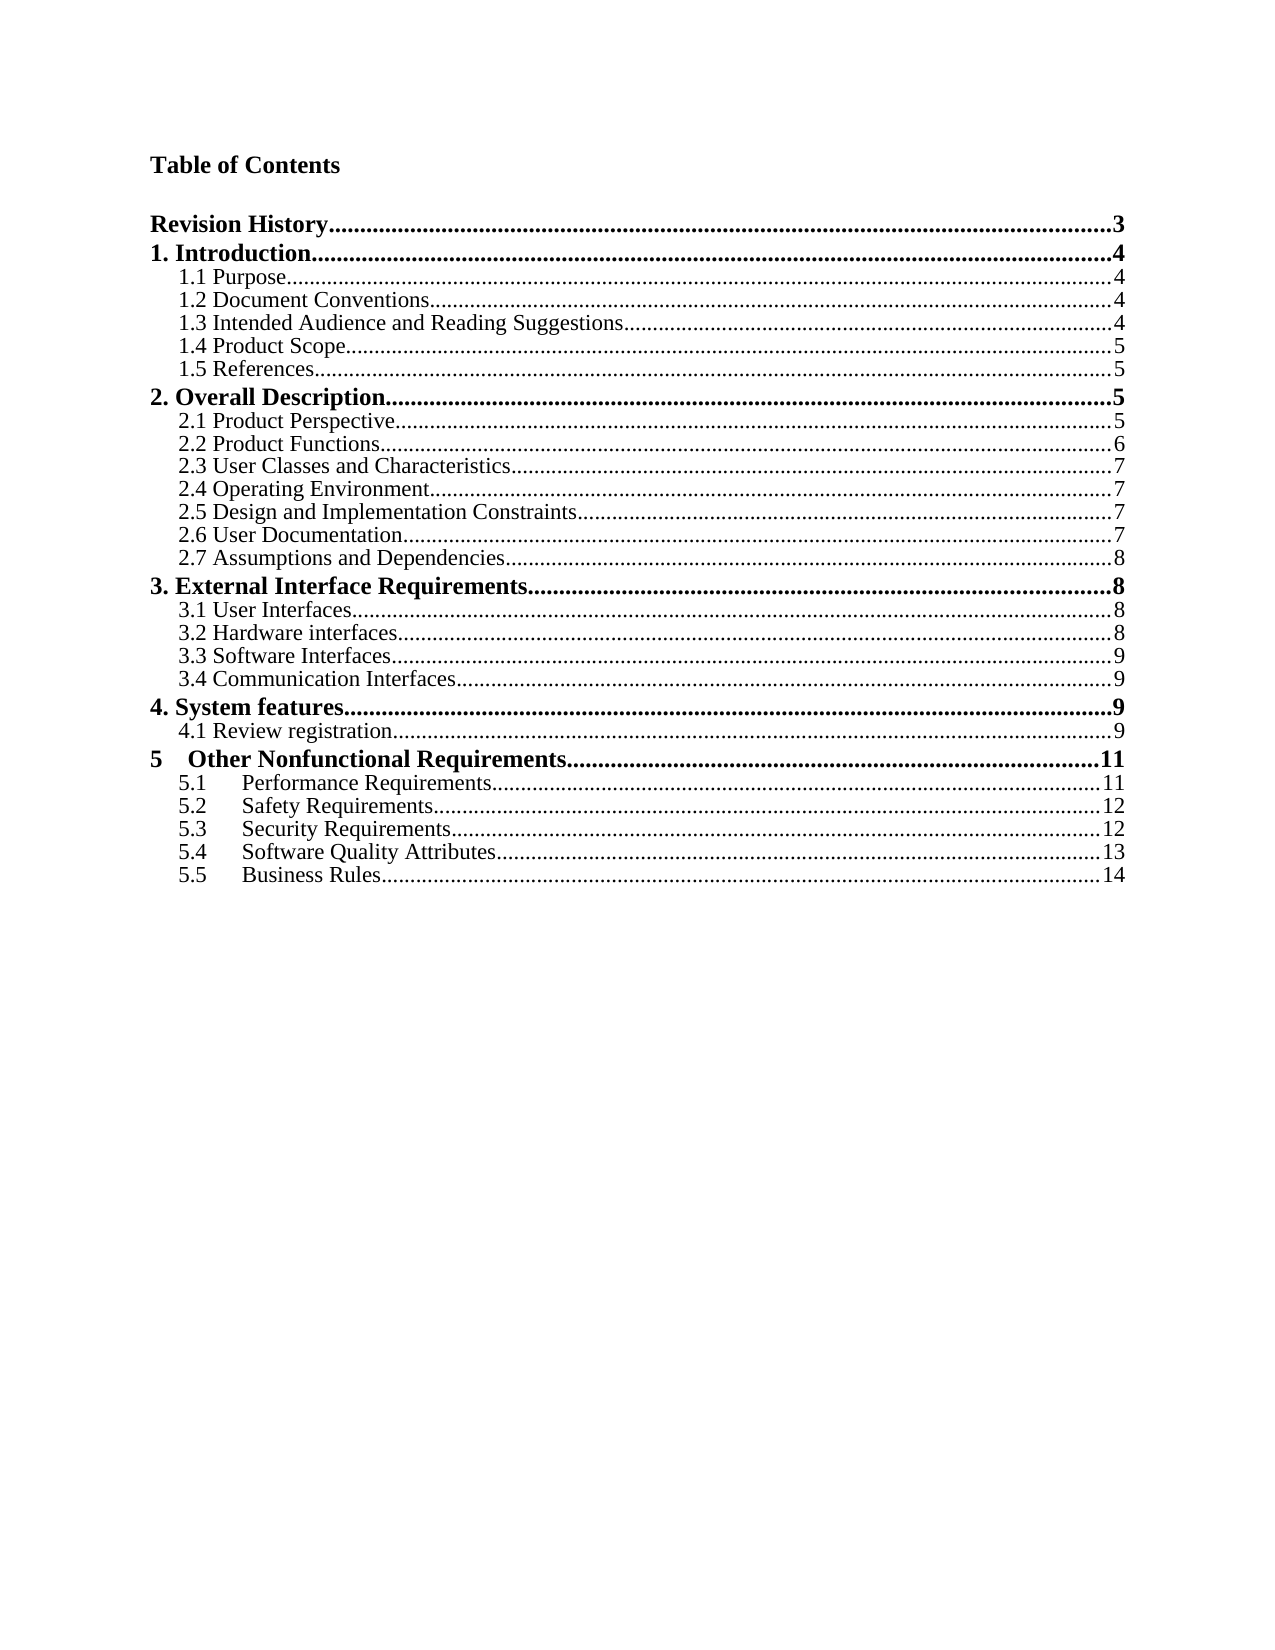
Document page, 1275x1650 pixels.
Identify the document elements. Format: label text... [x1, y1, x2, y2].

text 3.3 Software Interfaces 9 [178, 645, 1125, 668]
text 1.5 References 5 [178, 358, 1125, 381]
text 2.4 Operating Environment 7 [178, 478, 1125, 501]
text 3.2 Hardware interfaces 8 [178, 622, 1125, 645]
text 2.1 Product Perspective 5 [178, 410, 1125, 433]
text 5.4 Software Quality Attributes 13 [178, 841, 1125, 864]
text 2. Overall Description 5 [150, 387, 1125, 410]
text 3.4 Communication Interfaces 9 [178, 668, 1125, 691]
text 1.1 Purpose 4 [178, 266, 1125, 289]
text 2.7 Assumptions and Dependencies 8 [178, 547, 1125, 570]
text 5.1 Performance Requirements 11 [178, 772, 1125, 795]
text 1.2 Document Conventions 4 [178, 289, 1125, 312]
text 1. Introduction 4 [150, 243, 1125, 266]
text 5.3 Security Requirements 12 [178, 818, 1125, 841]
text 5 Other Nonfunctional Requirements 11 [150, 749, 1125, 772]
text 1.3 Intended Audience and Reading Suggestions 4 [178, 312, 1125, 335]
text 2.5 Design and Implementation Constraints 7 [178, 501, 1125, 524]
text 5.2 Safety Requirements 12 [178, 795, 1125, 818]
text Revision History 3 [150, 214, 1125, 237]
text Table of Contents [150, 150, 1125, 179]
text 3. External Interface Requirements 8 [150, 576, 1125, 599]
text 4.1 Review registration 9 [178, 720, 1125, 743]
text 3.1 User Interfaces 8 [178, 599, 1125, 622]
text 2.6 User Documentation 7 [178, 524, 1125, 547]
text 4. System features 9 [150, 697, 1125, 720]
text 5.5 Business Rules 14 [178, 864, 1125, 887]
text 2.2 Product Functions 6 [178, 433, 1125, 456]
text 2.3 User Classes and Characteristics 7 [178, 456, 1125, 478]
text 1.4 Product Scope 5 [178, 335, 1125, 358]
